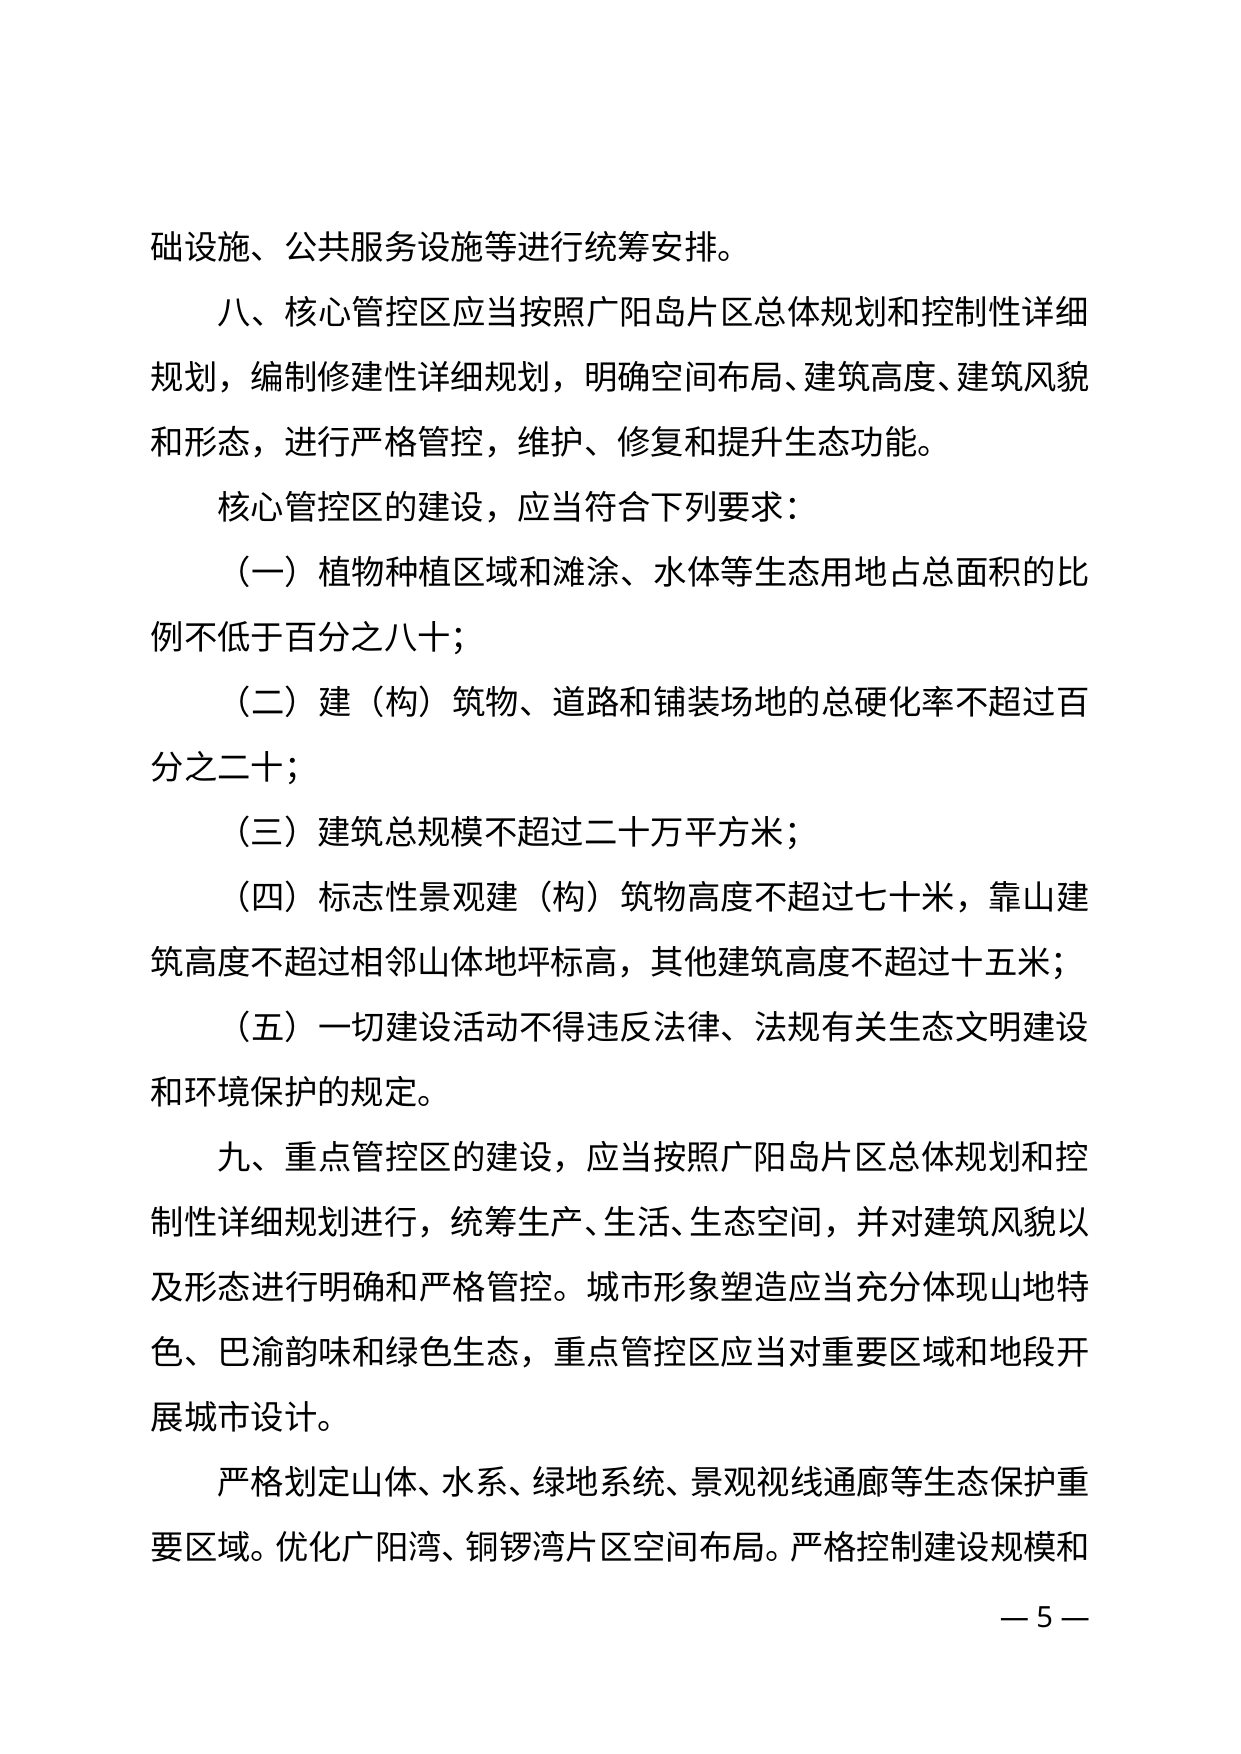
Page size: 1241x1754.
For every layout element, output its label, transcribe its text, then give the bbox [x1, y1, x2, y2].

text 九、重点管控区的建设，应当按照广阳岛片区总体规划和控制性详细规划进行，统筹生产、生活、生态空间，并对建筑风貌以及形态进行明确和严格管控。城市形象塑造应当充分体现山地特色、巴渝韵味和绿色生态，重点管控区应当对重要区域和地段开展城市设计。 [151, 1187, 1089, 1512]
text （五）一切建设活动不得违反法律、法规有关生态文明建设和环境保护的规定。 [151, 1057, 1089, 1187]
text 八、核心管控区应当按照广阳岛片区总体规划和控制性详细规划，编制修建性详细规划，明确空间布局、建筑高度、建筑风貌和形态，进行严格管控，维护、修复和提升生态功能。 [151, 342, 1089, 537]
text （三）建筑总规模不超过二十万平方米； [151, 862, 1089, 927]
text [151, 1512, 1089, 1577]
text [151, 212, 1089, 342]
text （一）植物种植区域和滩涂、水体等生态用地占总面积的比例不低于百分之八十； [151, 602, 1089, 732]
text （二）建（构）筑物、道路和铺装场地的总硬化率不超过百分之二十； [151, 732, 1089, 862]
text （四）标志性景观建（构）筑物高度不超过七十米，靠山建筑高度不超过相邻山体地坪标高，其他建筑高度不超过十五米； [151, 927, 1089, 1057]
text 核心管控区的建设，应当符合下列要求： [151, 537, 1089, 602]
